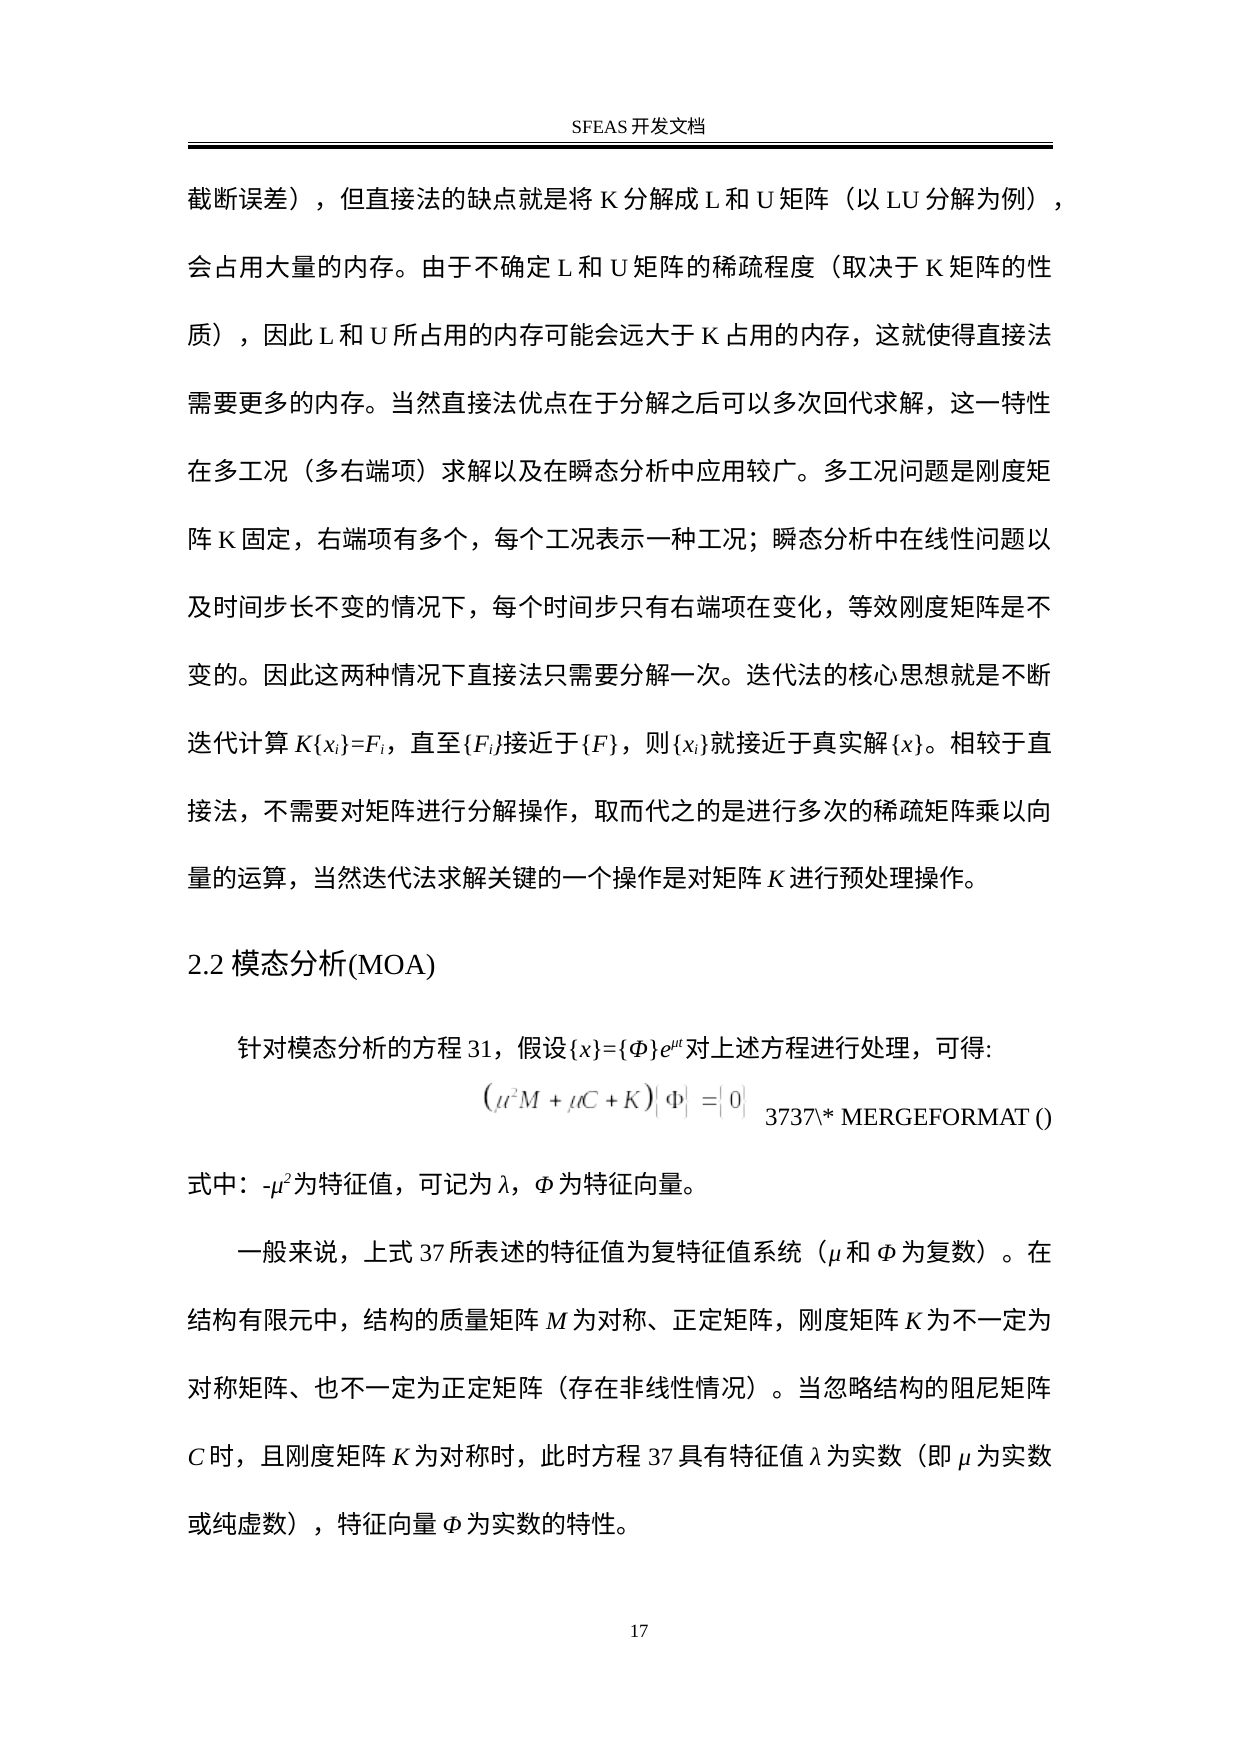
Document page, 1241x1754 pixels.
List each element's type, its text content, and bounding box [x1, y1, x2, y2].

text 针对模态分析的方程，假设{x}={Φ}eμt对上述方程进行处理，可得: [187, 1013, 1053, 1081]
text 式中：-μ2为特征值，可记为λ，Φ为特征向量。 [187, 1149, 1053, 1217]
text 一般来说，上式所表述的特征值为复特征值系统（μ和Φ为复数）。在结构有限元中，结构的质量矩阵M为对称、正定矩阵，刚度矩阵K为不一定为对称矩阵、也不一定为正定矩阵（存在非线性情况）。当忽略结构的阻尼矩阵C时，且刚度矩阵K为对称时，此时方程具有特征值λ为实数（即μ为实数或纯虚数），特征向量Φ为实数的特性。 [187, 1217, 1053, 1556]
subtitle 2.2 模态分析(MOA) [187, 928, 1053, 996]
